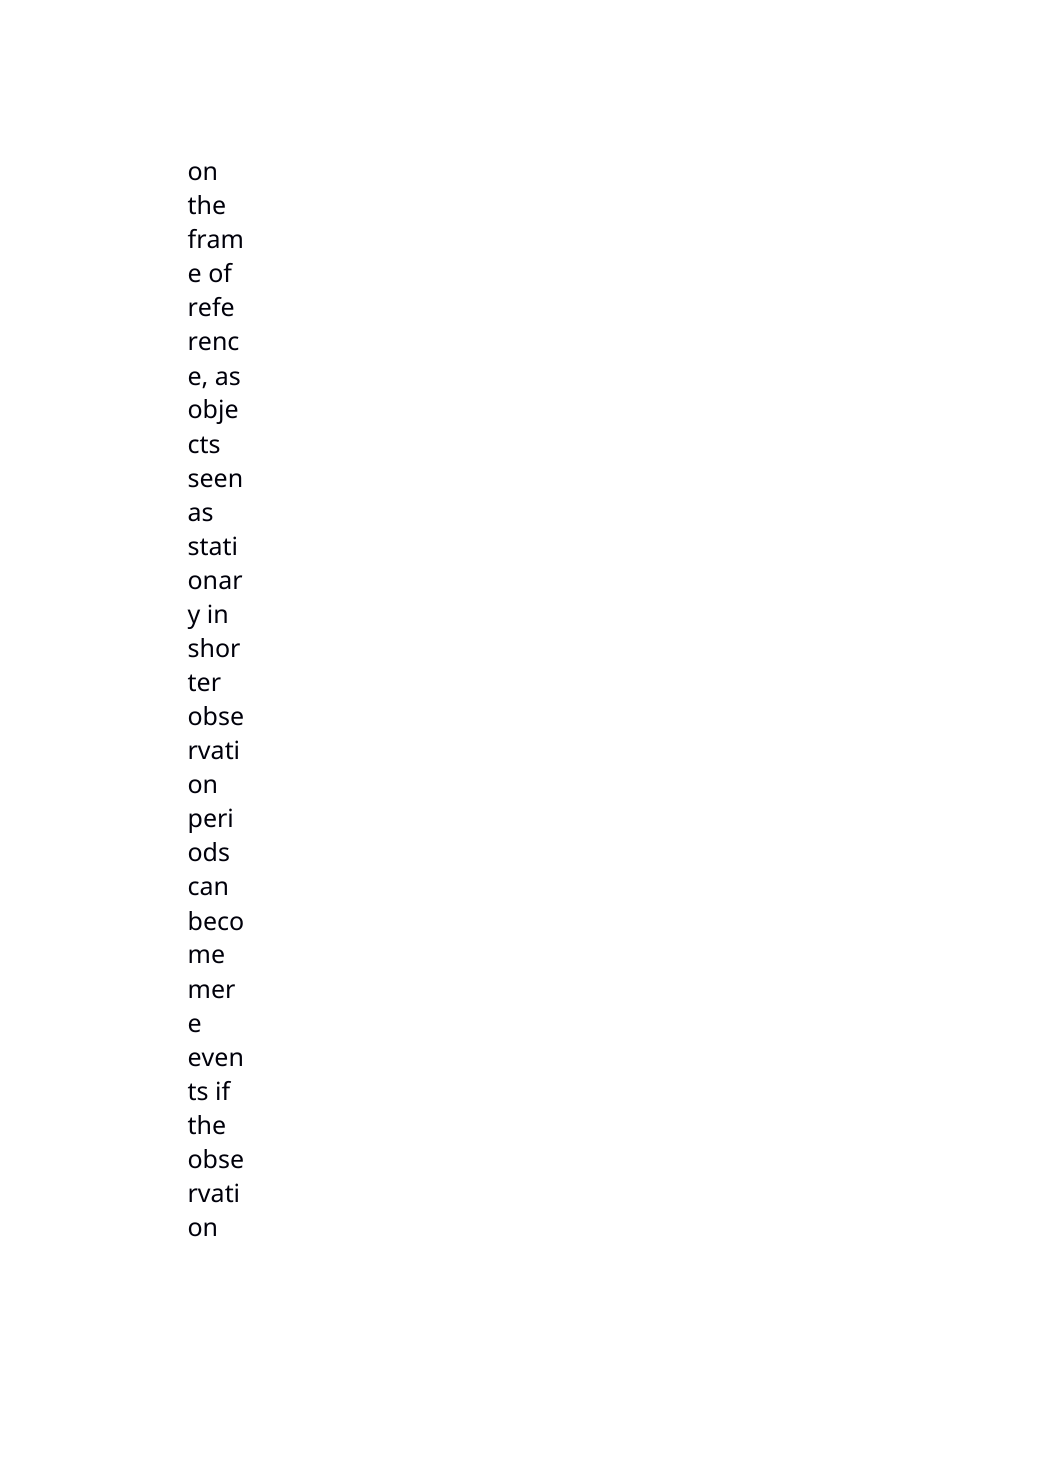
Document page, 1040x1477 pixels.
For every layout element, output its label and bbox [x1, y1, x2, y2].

table_cell [176, 150, 256, 1244]
